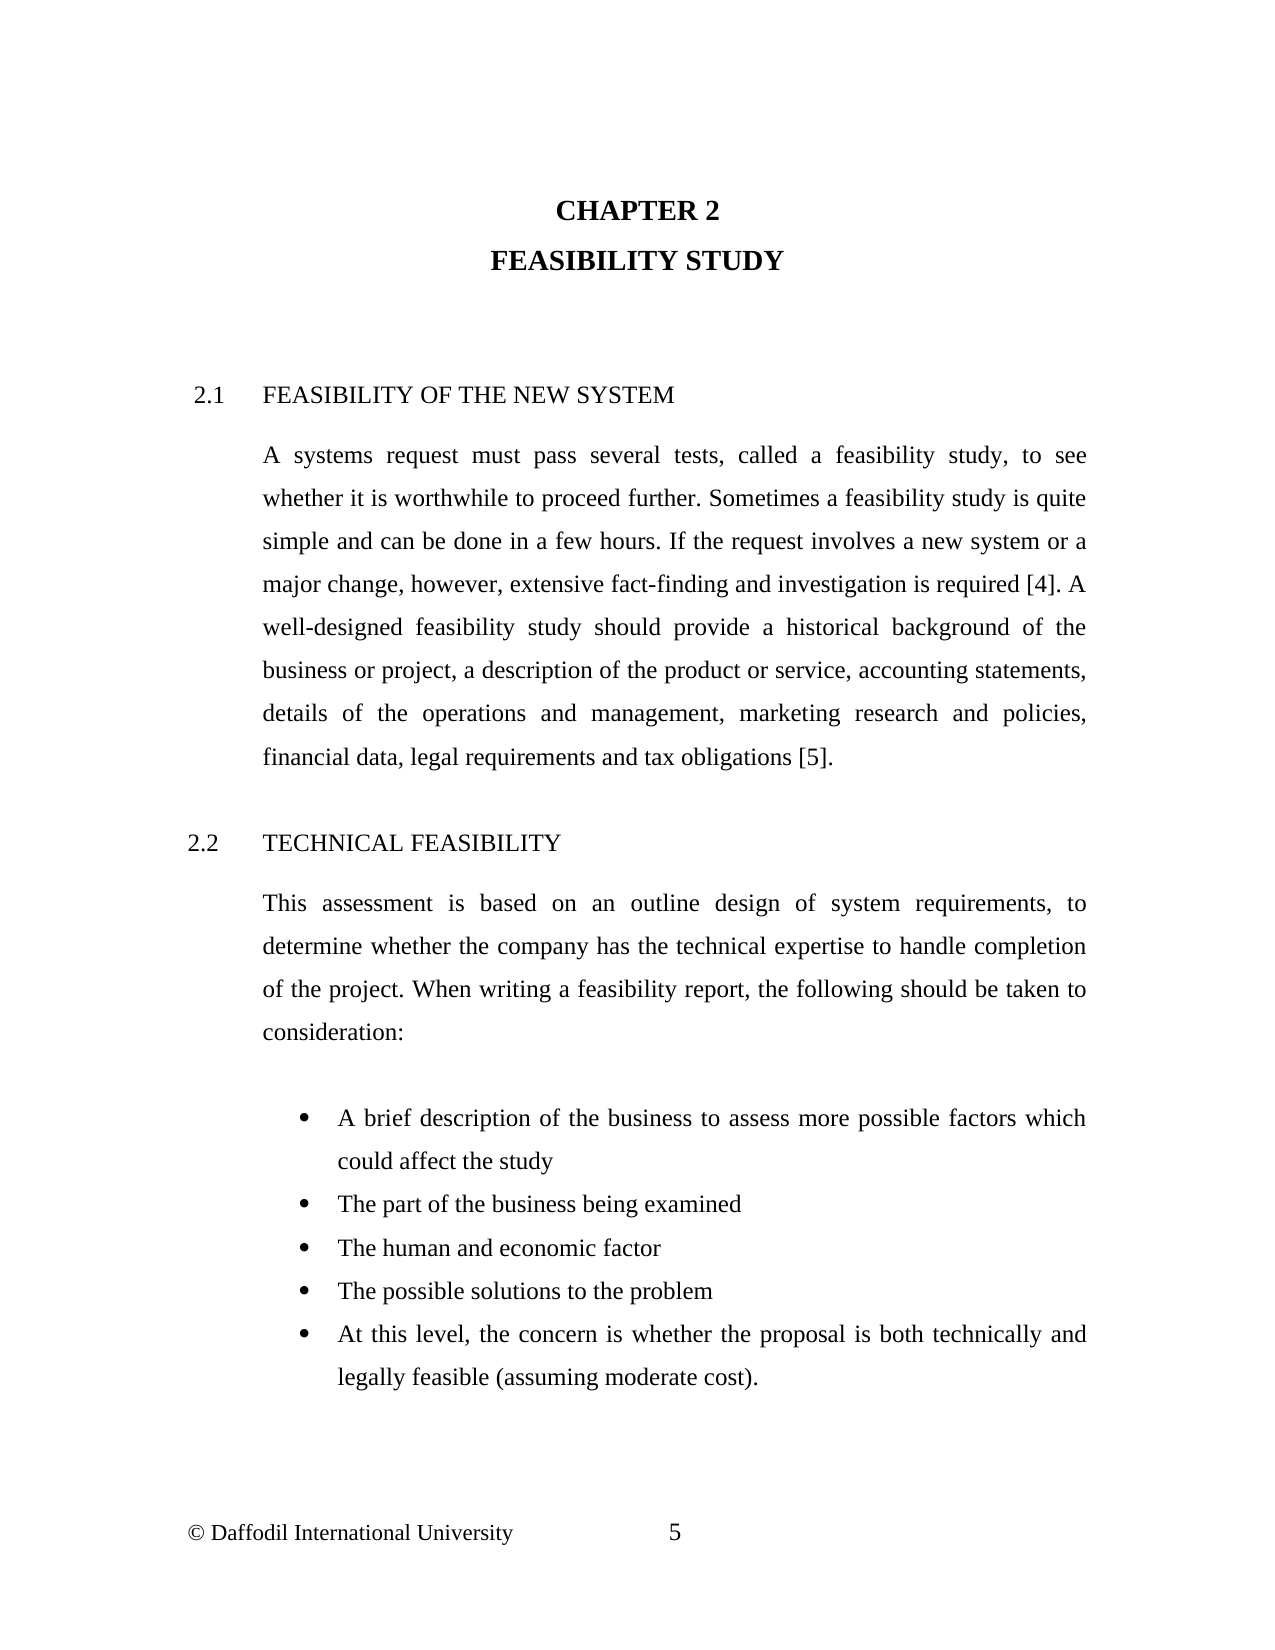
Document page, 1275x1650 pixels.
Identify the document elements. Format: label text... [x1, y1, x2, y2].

text 2.1 FEASIBILITY OF THE NEW SYSTEM [187, 380, 1087, 409]
list The part of the business being examined [300, 1189, 1087, 1218]
list This assessment is based on an outline design of system requirements, to determine whether the company has the technical expertise to handle completion of the project. When writing a feasibility report, the following should be taken to consideration: [262, 888, 1087, 1046]
text FEASIBILITY STUDY [187, 243, 1087, 277]
text CHAPTER 2 [187, 193, 1087, 227]
list The human and economic factor [300, 1233, 1087, 1261]
list A systems request must pass several tests, called a feasibility study, to see whether it is worthwhile to proceed further. Sometimes a feasibility study is quite simple and can be done in a few hours. If the request involves a new system or a major change, however, extensive fact-finding and investigation is required [4]. A well-designed feasibility study should provide a historical background of the business or project, a description of the product or service, accounting statements, details of the operations and management, marketing research and policies, financial data, legal requirements and tax obligations [5]. [262, 440, 1087, 770]
list The possible solutions to the problem [300, 1276, 1087, 1304]
list A brief description of the business to assess more possible factors which could affect the study [300, 1103, 1087, 1175]
text 2.2 TECHNICAL FEASIBILITY [187, 828, 1087, 857]
list At this level, the concern is whether the proposal is both technically and legally feasible (assuming moderate cost). [300, 1319, 1087, 1391]
